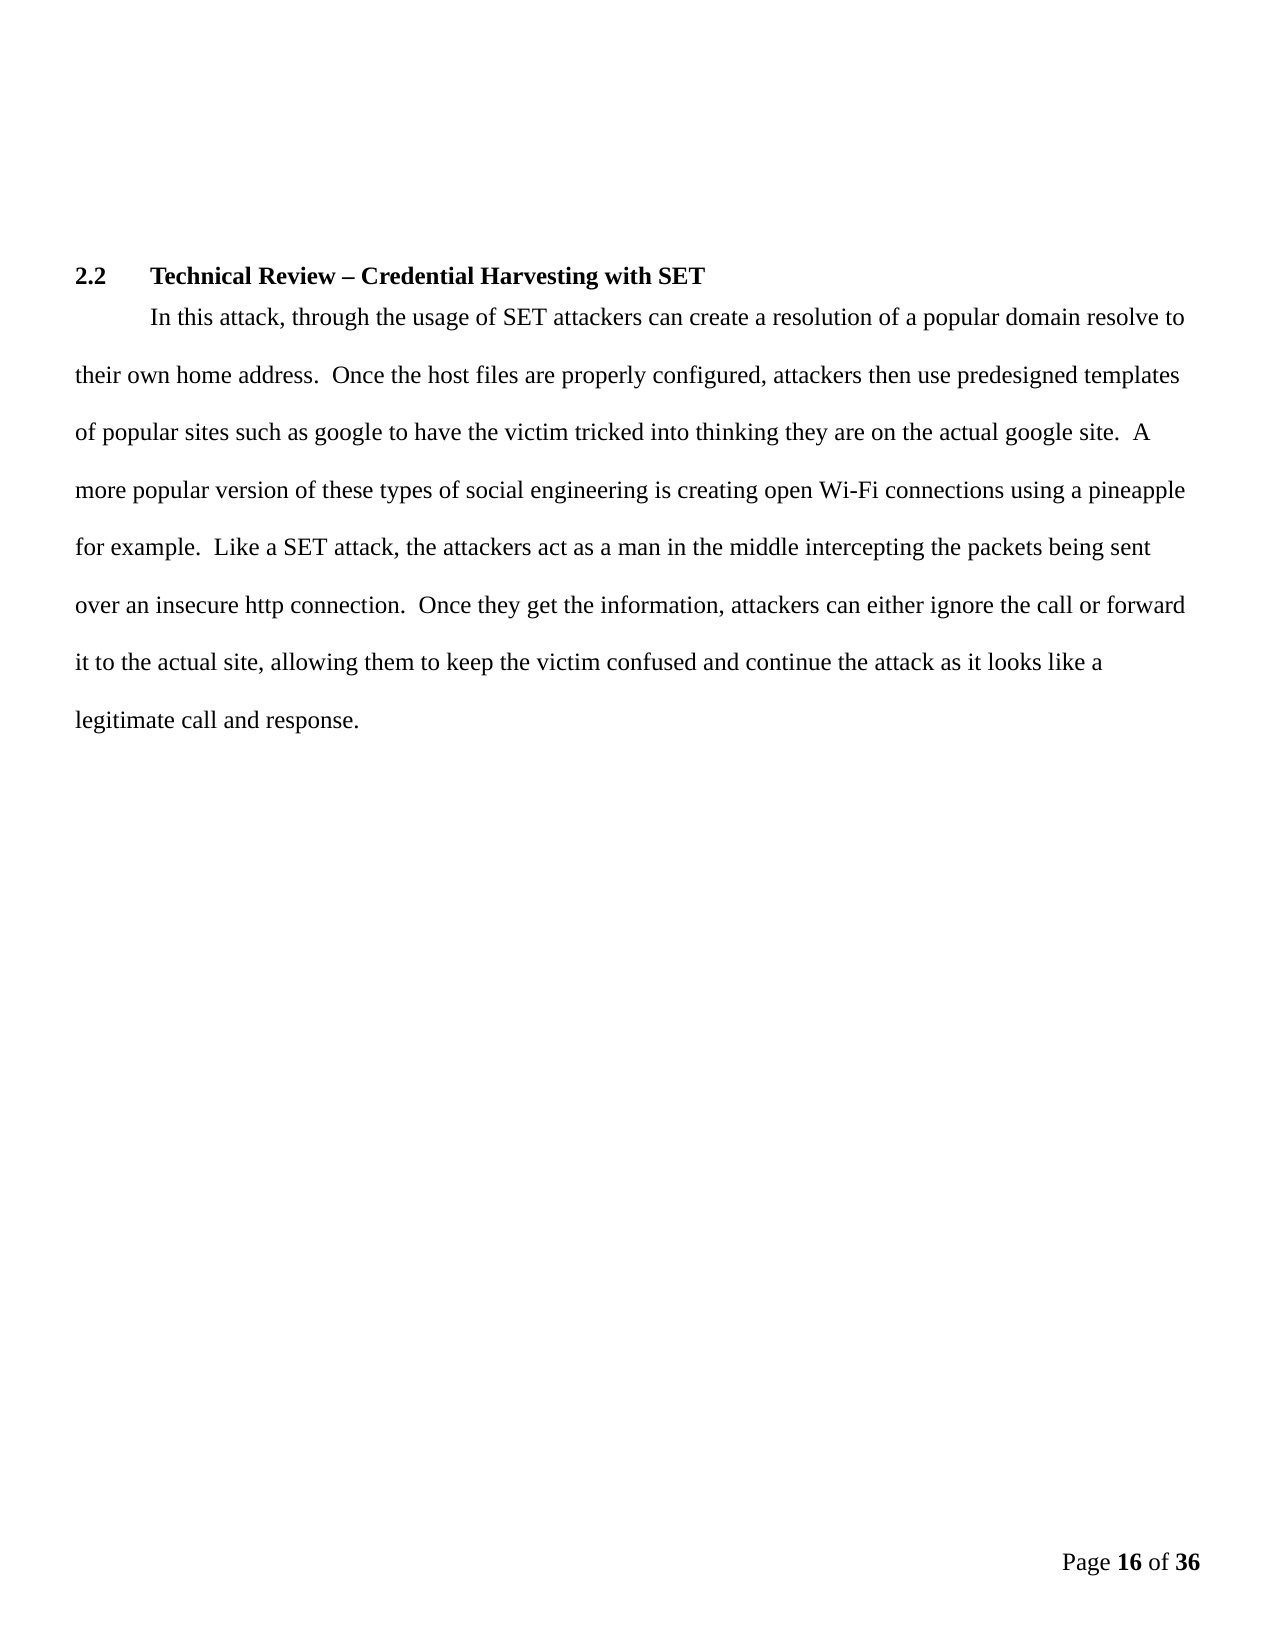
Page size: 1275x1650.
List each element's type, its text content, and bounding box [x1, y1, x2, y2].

subtitle 2.2 Technical Review – Credential Harvesting with SET [75, 261, 1200, 290]
text In this attack, through the usage of SET attackers can create a resolution of a popular domain resolve to their own home address. Once the host files are properly configured, attackers then use predesigned templates of popular sites such as google to have the victim tricked into thinking they are on the actual google site. A more popular version of these types of social engineering is creating open Wi-Fi connections using a pineapple for example. Like a SET attack, the attackers act as a man in the middle intercepting the packets being sent over an insecure http connection. Once they get the information, attackers can either ignore the call or forward it to the actual site, allowing them to keep the victim confused and continue the attack as it looks like a legitimate call and response. [75, 302, 1200, 734]
